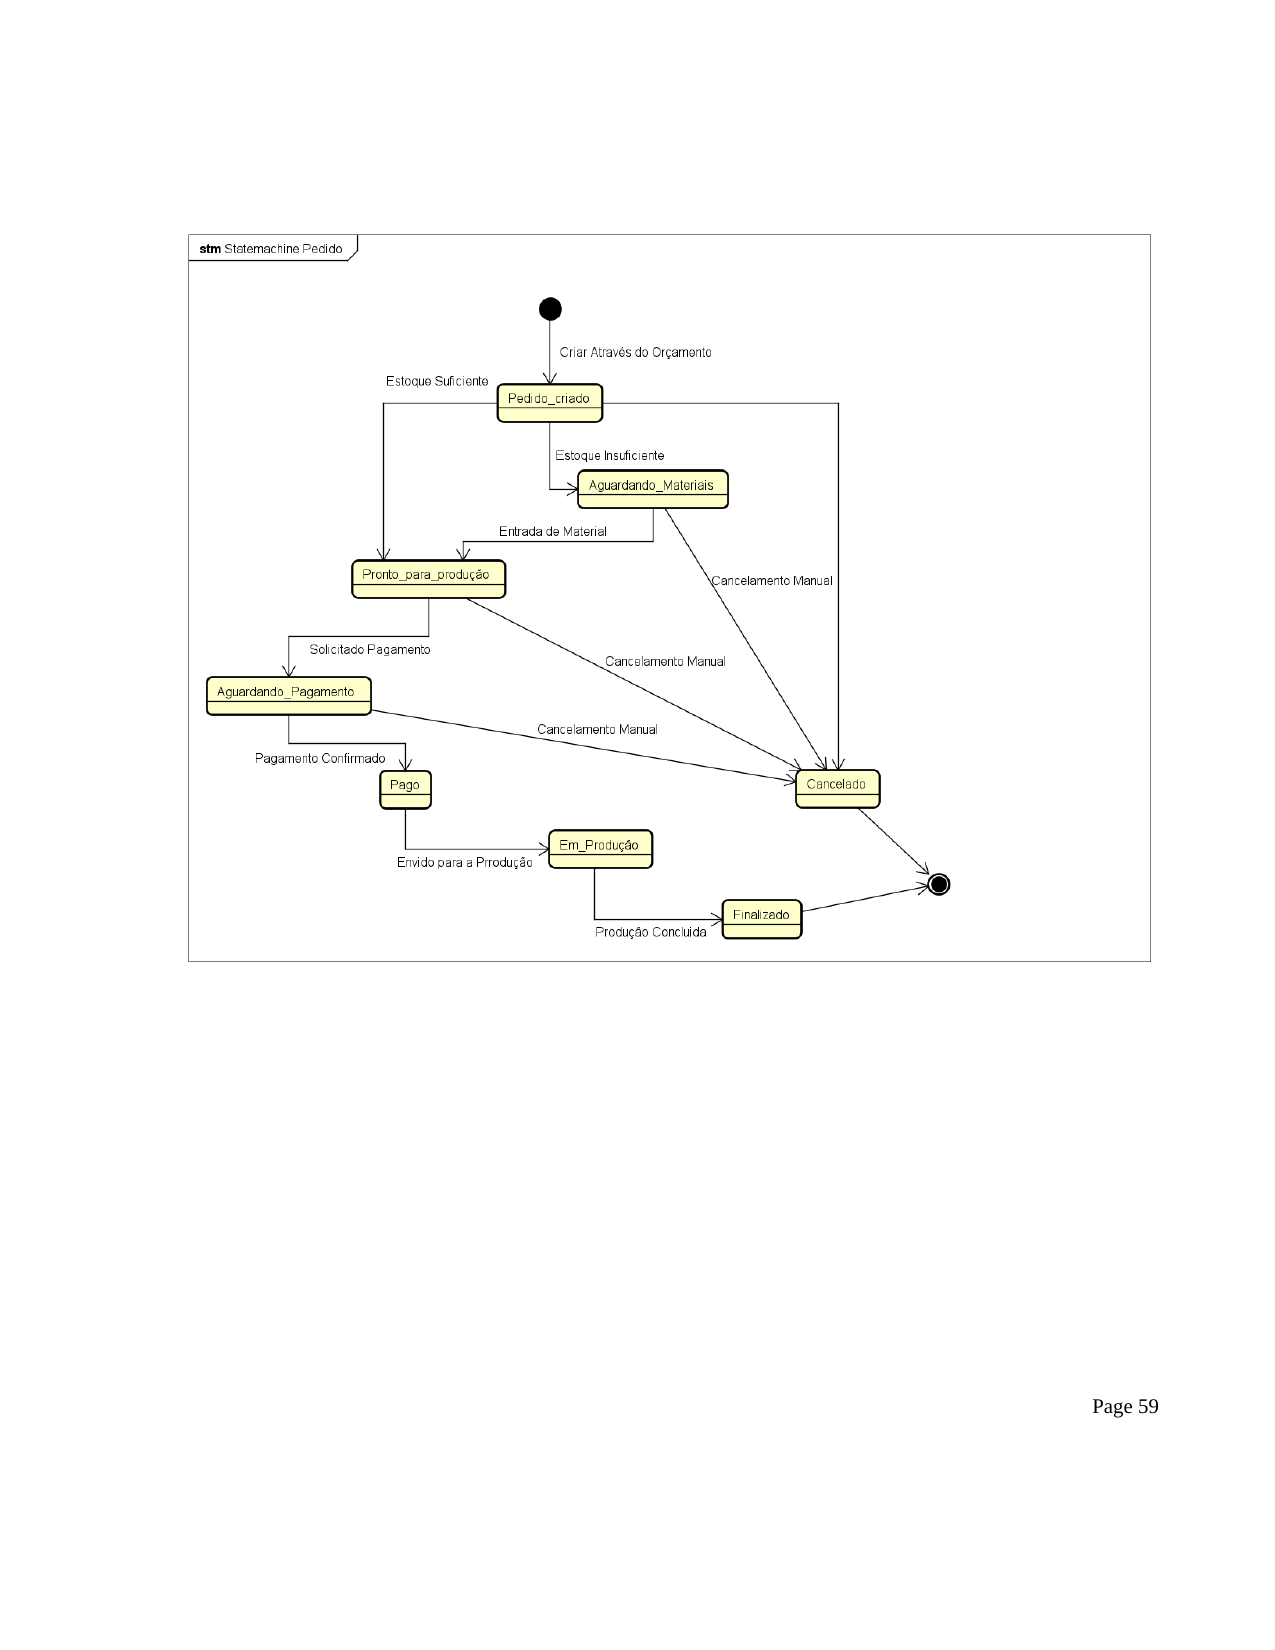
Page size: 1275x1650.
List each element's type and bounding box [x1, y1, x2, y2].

picture [178, 224, 1161, 972]
